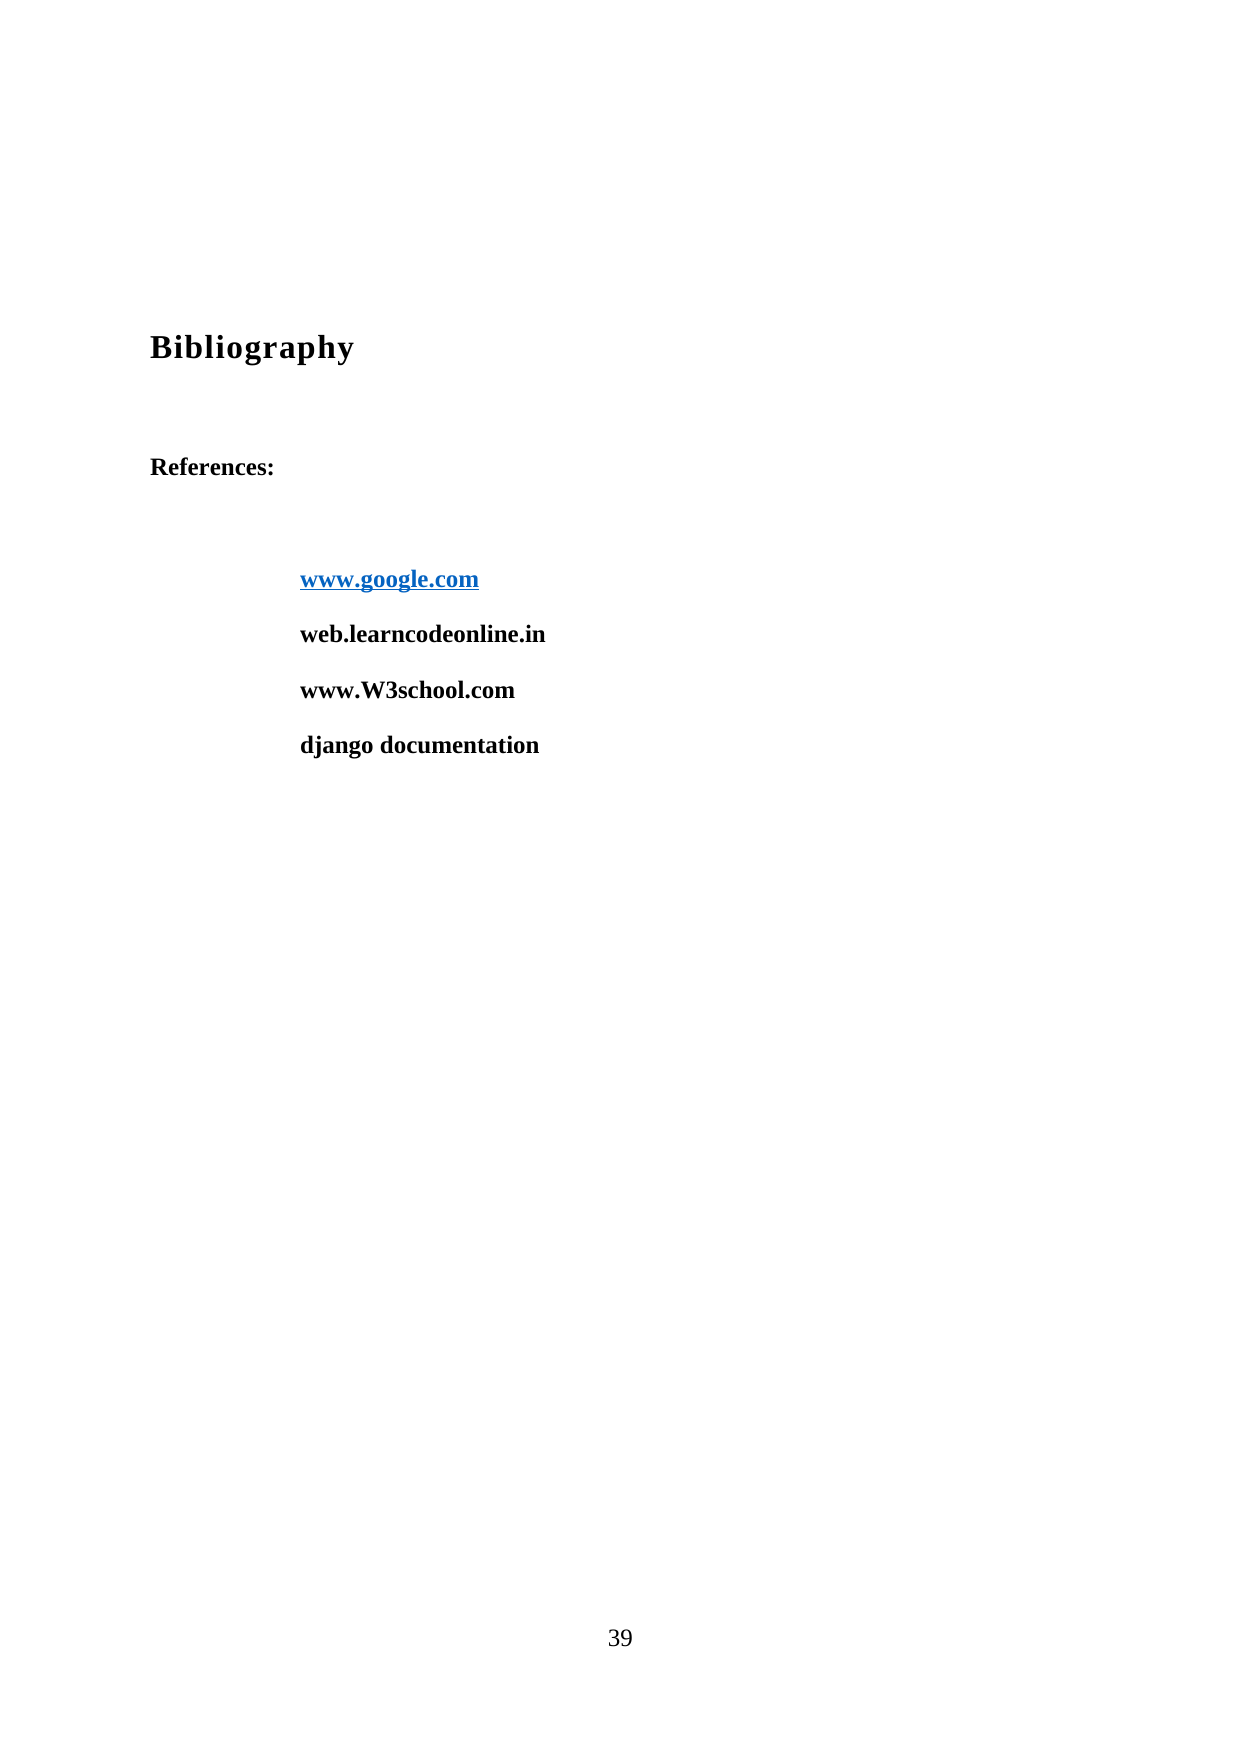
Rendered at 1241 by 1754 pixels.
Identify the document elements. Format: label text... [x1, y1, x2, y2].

text References: [150, 452, 1090, 481]
text django documentation [225, 731, 1090, 759]
text www.google.com [150, 564, 1090, 592]
text web.learncodeonline.in [150, 619, 1090, 648]
text Bibliography [150, 327, 1090, 365]
text www.W3school.com [225, 675, 1090, 704]
